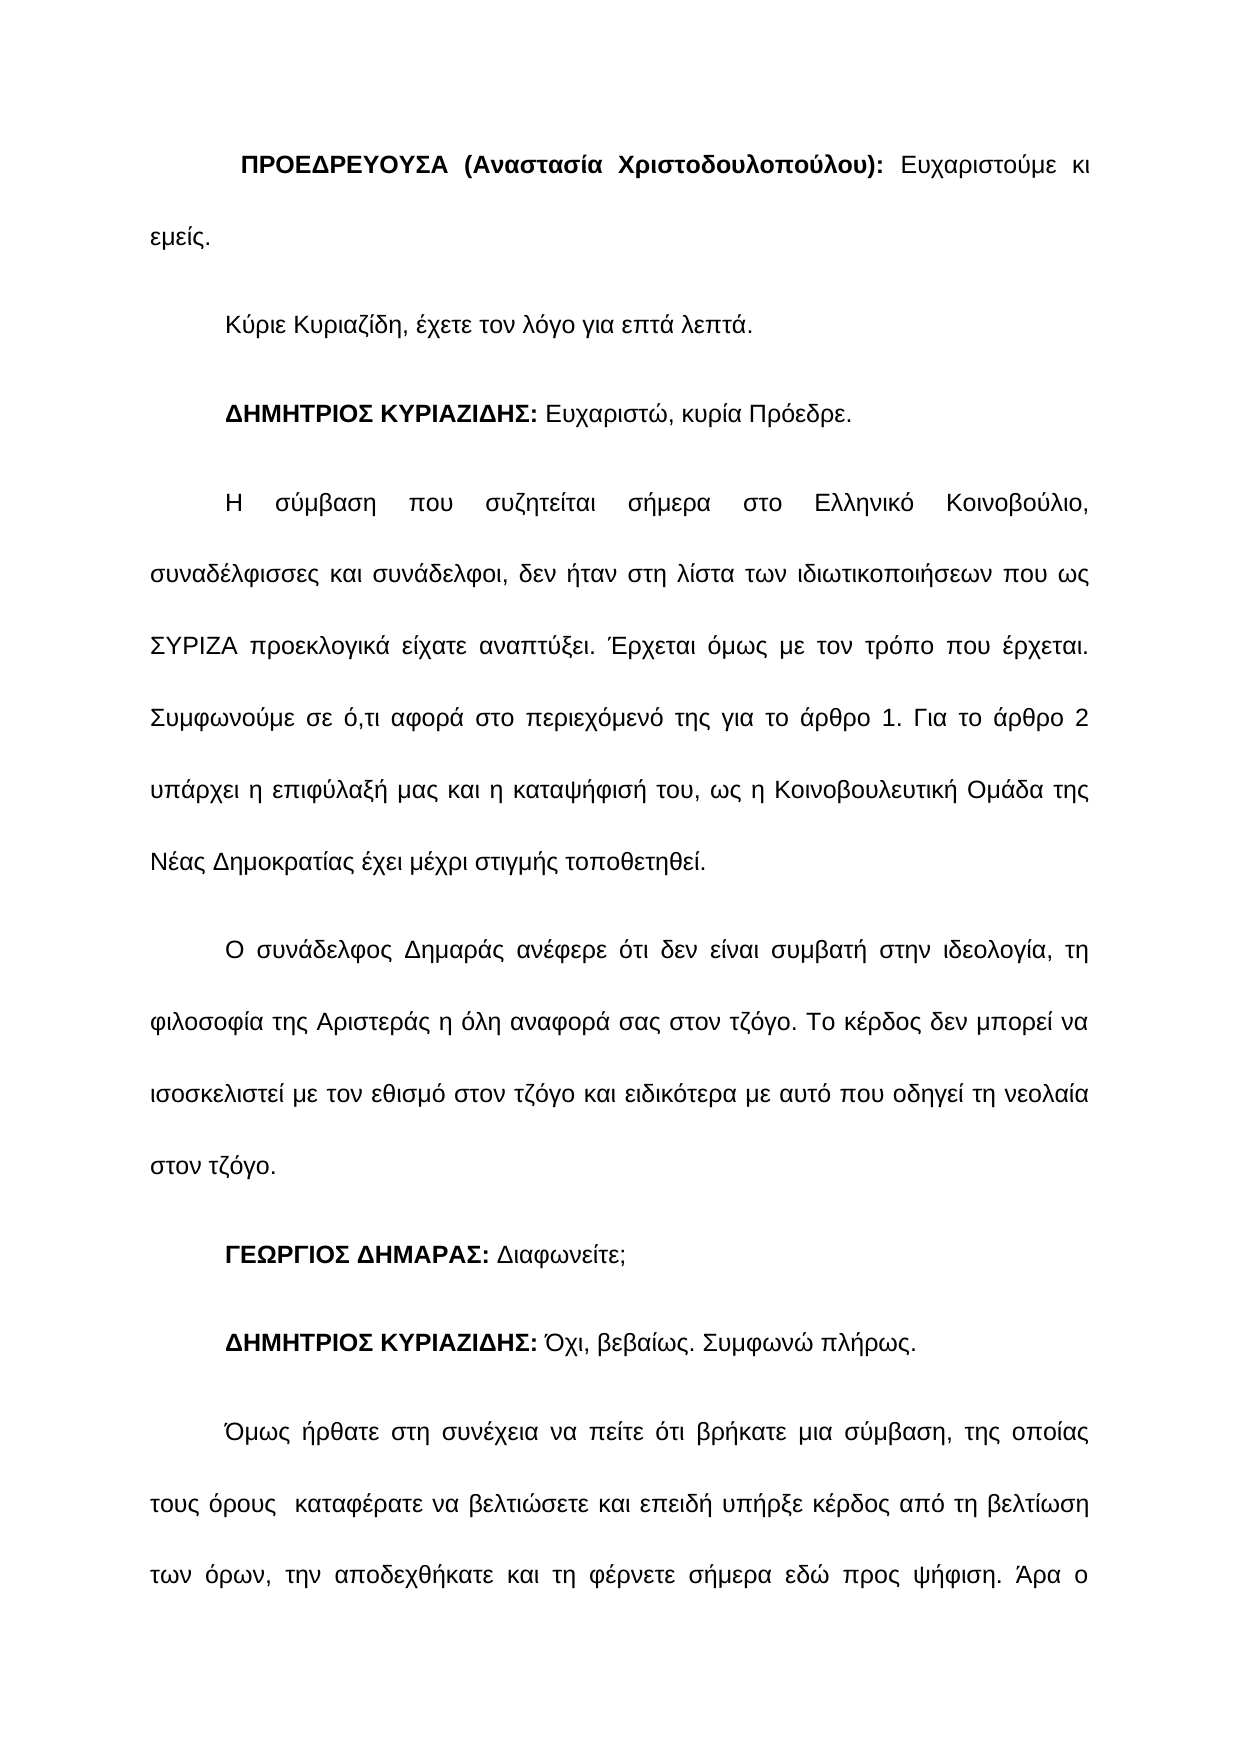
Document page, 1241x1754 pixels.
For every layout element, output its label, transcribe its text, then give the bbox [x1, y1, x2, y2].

text Κύριε Κυριαζίδη, έχετε τον λόγο για επτά λεπτά. [150, 310, 1090, 339]
text ΔΗΜΗΤΡΙΟΣ ΚΥΡΙΑΖΙΔΗΣ: Ευχαριστώ, κυρία Πρόεδρε. [150, 399, 1090, 428]
text ΓΕΩΡΓΙΟΣ ΔΗΜΑΡΑΣ: Διαφωνείτε; [150, 1239, 1090, 1268]
text Η σύμβαση που συζητείται σήμερα στο Ελληνικό Κοινοβούλιο, συναδέλφισσες και συνάδελφοι, δεν ήταν στη λίστα των ιδιωτικοποιήσεων που ως ΣΥΡΙΖΑ προεκλογικά είχατε αναπτύξει. Έρχεται όμως με τον τρόπο που έρχεται. Συμφωνούμε σε ό,τι αφορά στο περιεχόμενό της για το άρθρο 1. Για το άρθρο 2 υπάρχει η επιφύλαξή μας και η καταψήφισή του, ως η Κοινοβουλευτική Ομάδα της Νέας Δημοκρατίας έχει μέχρι στιγμής τοποθετηθεί. [150, 487, 1090, 876]
text ΠΡΟΕΔΡΕΥΟΥΣΑ (Αναστασία Χριστοδουλοπούλου): Ευχαριστούμε κι εμείς. [150, 150, 1090, 251]
text Ο συνάδελφος Δημαράς ανέφερε ότι δεν είναι συμβατή στην ιδεολογία, τη φιλοσοφία της Αριστεράς η όλη αναφορά σας στον τζόγο. Το κέρδος δεν μπορεί να ισοσκελιστεί με τον εθισμό στον τζόγο και ειδικότερα με αυτό που οδηγεί τη νεολαία στον τζόγο. [150, 935, 1090, 1180]
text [150, 1417, 1090, 1589]
text ΔΗΜΗΤΡΙΟΣ ΚΥΡΙΑΖΙΔΗΣ: Όχι, βεβαίως. Συμφωνώ πλήρως. [150, 1328, 1090, 1357]
